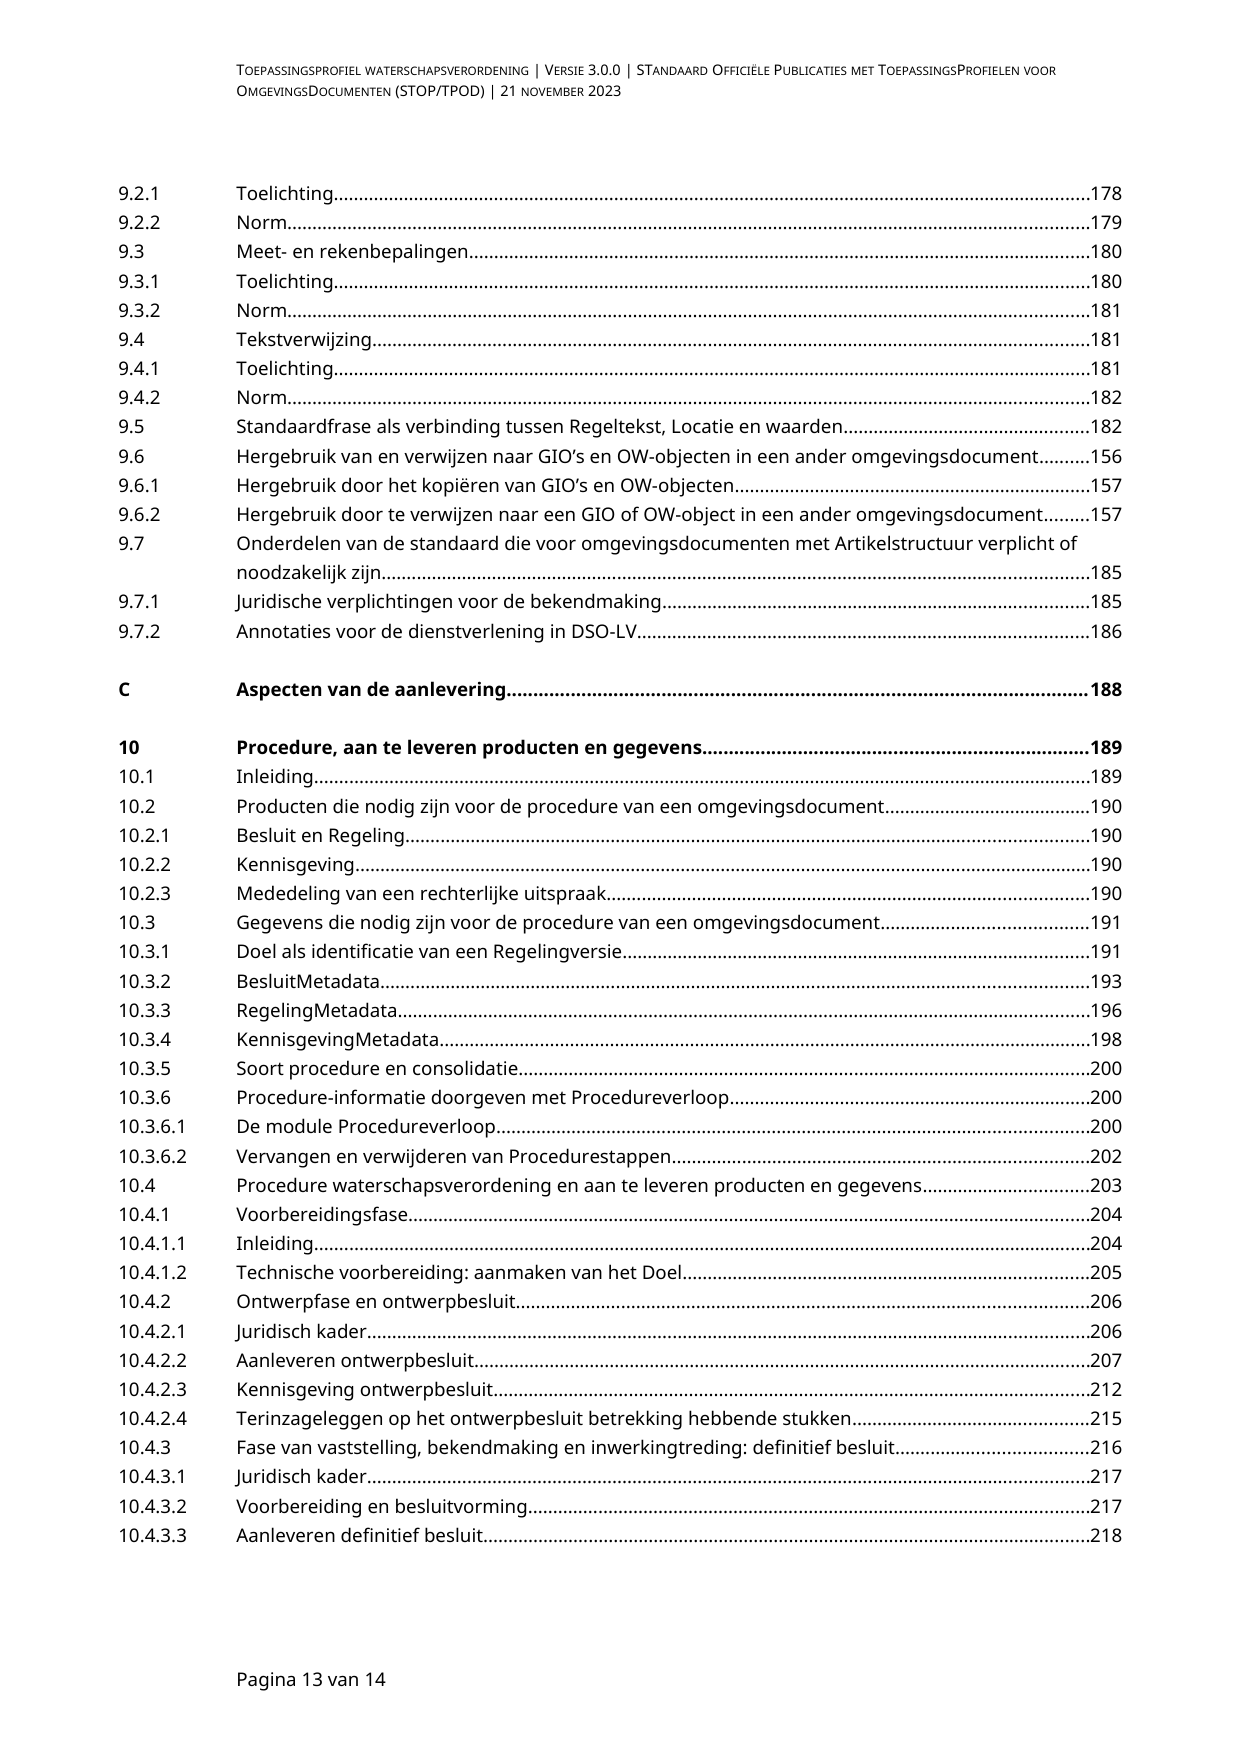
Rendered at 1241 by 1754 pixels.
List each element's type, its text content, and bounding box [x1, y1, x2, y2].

text 10.3.6 Procedure-informatie doorgeven met Procedureverloop 200 [118, 1081, 1122, 1111]
text 10.4.2.4 Terinzageleggen op het ontwerpbesluit betrekking hebbende stukken 215 [118, 1402, 1122, 1431]
text 9.6.2 Hergebruik door te verwijzen naar een GIO of OW-object in een ander omgevingsdocument 157 [118, 498, 1122, 527]
text 10.3 Gegevens die nodig zijn voor de procedure van een omgevingsdocument 191 [118, 906, 1122, 936]
text 10.4.3.1 Juridisch kader 217 [118, 1461, 1122, 1490]
text 9.4 Tekstverwijzing 181 [118, 323, 1122, 352]
text 9.7.2 Annotaties voor de dienstverlening in DSO-LV 186 [118, 615, 1122, 644]
text 10.4.1 Voorbereidingsfase 204 [118, 1198, 1122, 1227]
text 10.4.2 Ontwerpfase en ontwerpbesluit 206 [118, 1286, 1122, 1315]
text C Aspecten van de aanlevering 188 [118, 673, 1122, 702]
text 10.4.1.2 Technische voorbereiding: aanmaken van het Doel 205 [118, 1256, 1122, 1286]
text 10.1 Inleiding 189 [118, 761, 1122, 790]
text 10.2.3 Mededeling van een rechterlijke uitspraak 190 [118, 877, 1122, 906]
text 10 Procedure, aan te leveren producten en gegevens 189 [118, 731, 1122, 761]
text 9.7.1 Juridische verplichtingen voor de bekendmaking 185 [118, 586, 1122, 615]
text 9.4.2 Norm 182 [118, 381, 1122, 411]
text 9.3.2 Norm 181 [118, 294, 1122, 323]
text 9.2.1 Toelichting 178 [118, 177, 1122, 206]
text 10.2.1 Besluit en Regeling 190 [118, 819, 1122, 848]
text 10.4.3.2 Voorbereiding en besluitvorming 217 [118, 1490, 1122, 1519]
text 10.4.3.3 Aanleveren definitief besluit 218 [118, 1519, 1122, 1548]
text 9.6.1 Hergebruik door het kopiëren van GIO’s en OW-objecten 157 [118, 469, 1122, 498]
text 10.3.4 KennisgevingMetadata 198 [118, 1023, 1122, 1052]
text 9.3.1 Toelichting 180 [118, 265, 1122, 294]
text 10.4 Procedure waterschapsverordening en aan te leveren producten en gegevens 203 [118, 1169, 1122, 1198]
text 9.7 Onderdelen van de standaard die voor omgevingsdocumenten met Artikelstructuur verplicht of noodzakelijk zijn 185 [118, 527, 1122, 586]
text 10.2 Producten die nodig zijn voor de procedure van een omgevingsdocument 190 [118, 790, 1122, 819]
text 10.3.2 BesluitMetadata 193 [118, 965, 1122, 994]
text 10.3.6.2 Vervangen en verwijderen van Procedurestappen 202 [118, 1140, 1122, 1169]
text 9.3 Meet- en rekenbepalingen 180 [118, 236, 1122, 265]
text 10.3.3 RegelingMetadata 196 [118, 994, 1122, 1023]
text 10.4.3 Fase van vaststelling, bekendmaking en inwerkingtreding: definitief besluit 216 [118, 1431, 1122, 1461]
text 10.3.5 Soort procedure en consolidatie 200 [118, 1052, 1122, 1081]
text 10.4.1.1 Inleiding 204 [118, 1227, 1122, 1256]
text 9.5 Standaardfrase als verbinding tussen Regeltekst, Locatie en waarden 182 [118, 411, 1122, 440]
text 9.2.2 Norm 179 [118, 206, 1122, 236]
text 10.3.1 Doel als identificatie van een Regelingversie 191 [118, 936, 1122, 965]
text 9.4.1 Toelichting 181 [118, 352, 1122, 381]
text 10.2.2 Kennisgeving 190 [118, 848, 1122, 877]
text 10.4.2.1 Juridisch kader 206 [118, 1315, 1122, 1344]
text 10.4.2.3 Kennisgeving ontwerpbesluit 212 [118, 1373, 1122, 1402]
text 9.6 Hergebruik van en verwijzen naar GIO’s en OW-objecten in een ander omgevingsdocument 156 [118, 440, 1122, 469]
text 10.3.6.1 De module Procedureverloop 200 [118, 1111, 1122, 1140]
text 10.4.2.2 Aanleveren ontwerpbesluit 207 [118, 1344, 1122, 1373]
